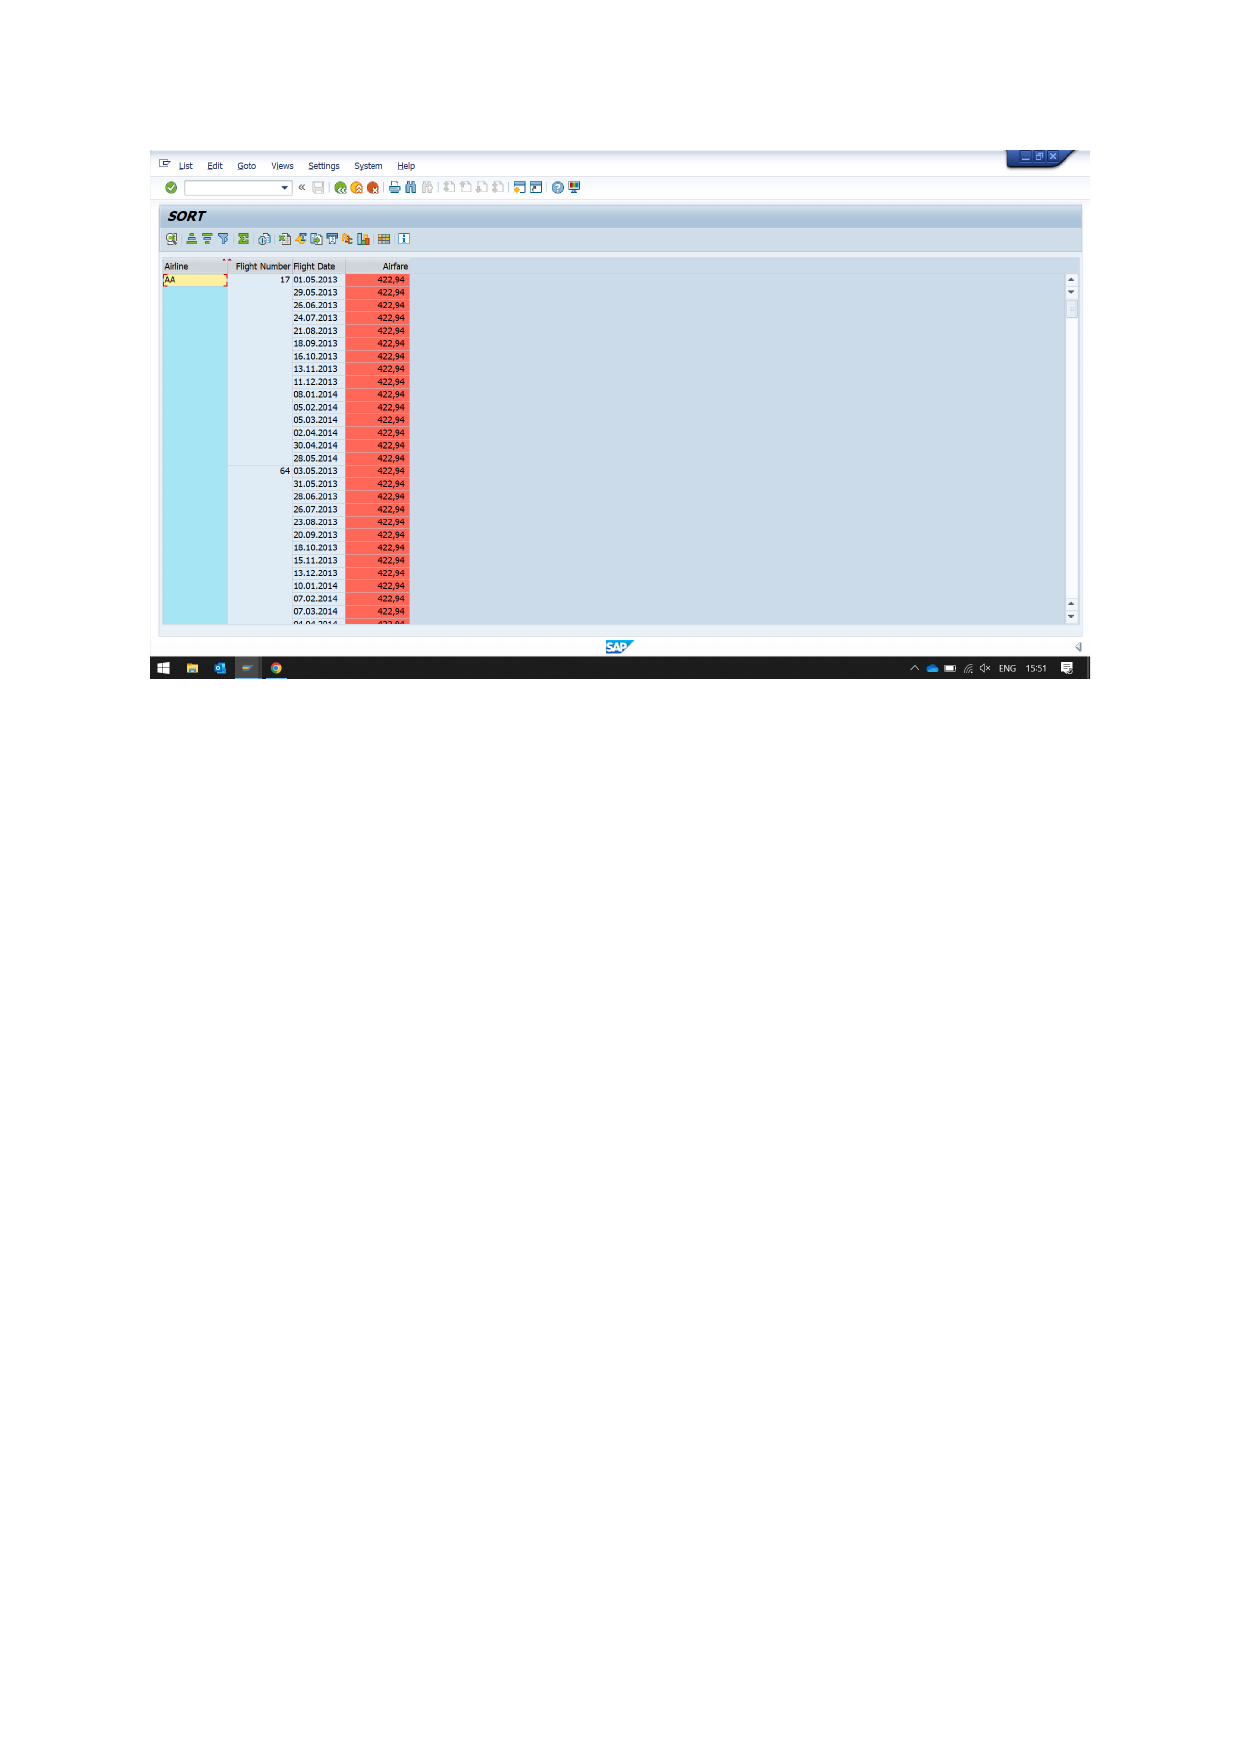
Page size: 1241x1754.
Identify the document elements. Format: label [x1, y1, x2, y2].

picture [150, 150, 1091, 679]
